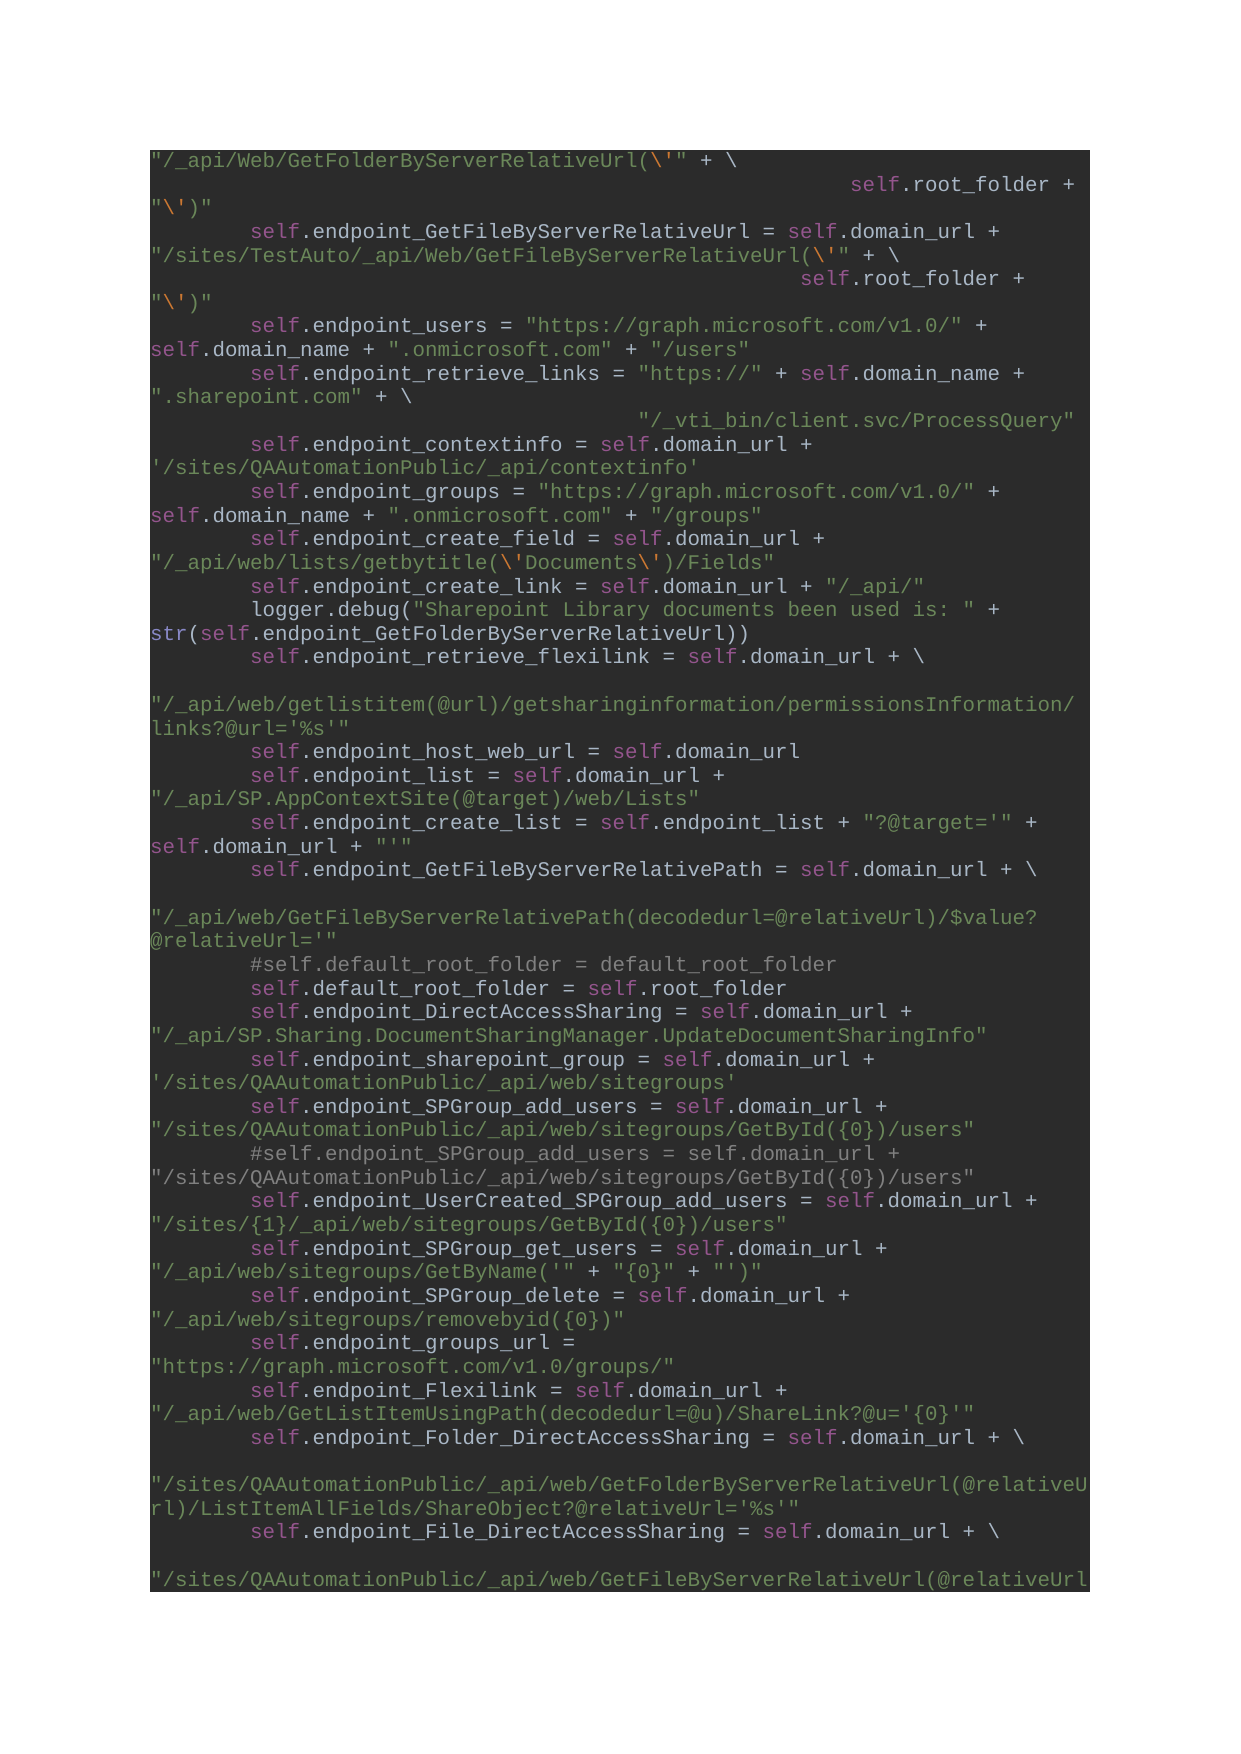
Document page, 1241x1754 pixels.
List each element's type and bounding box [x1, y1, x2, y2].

text [150, 150, 1090, 1592]
